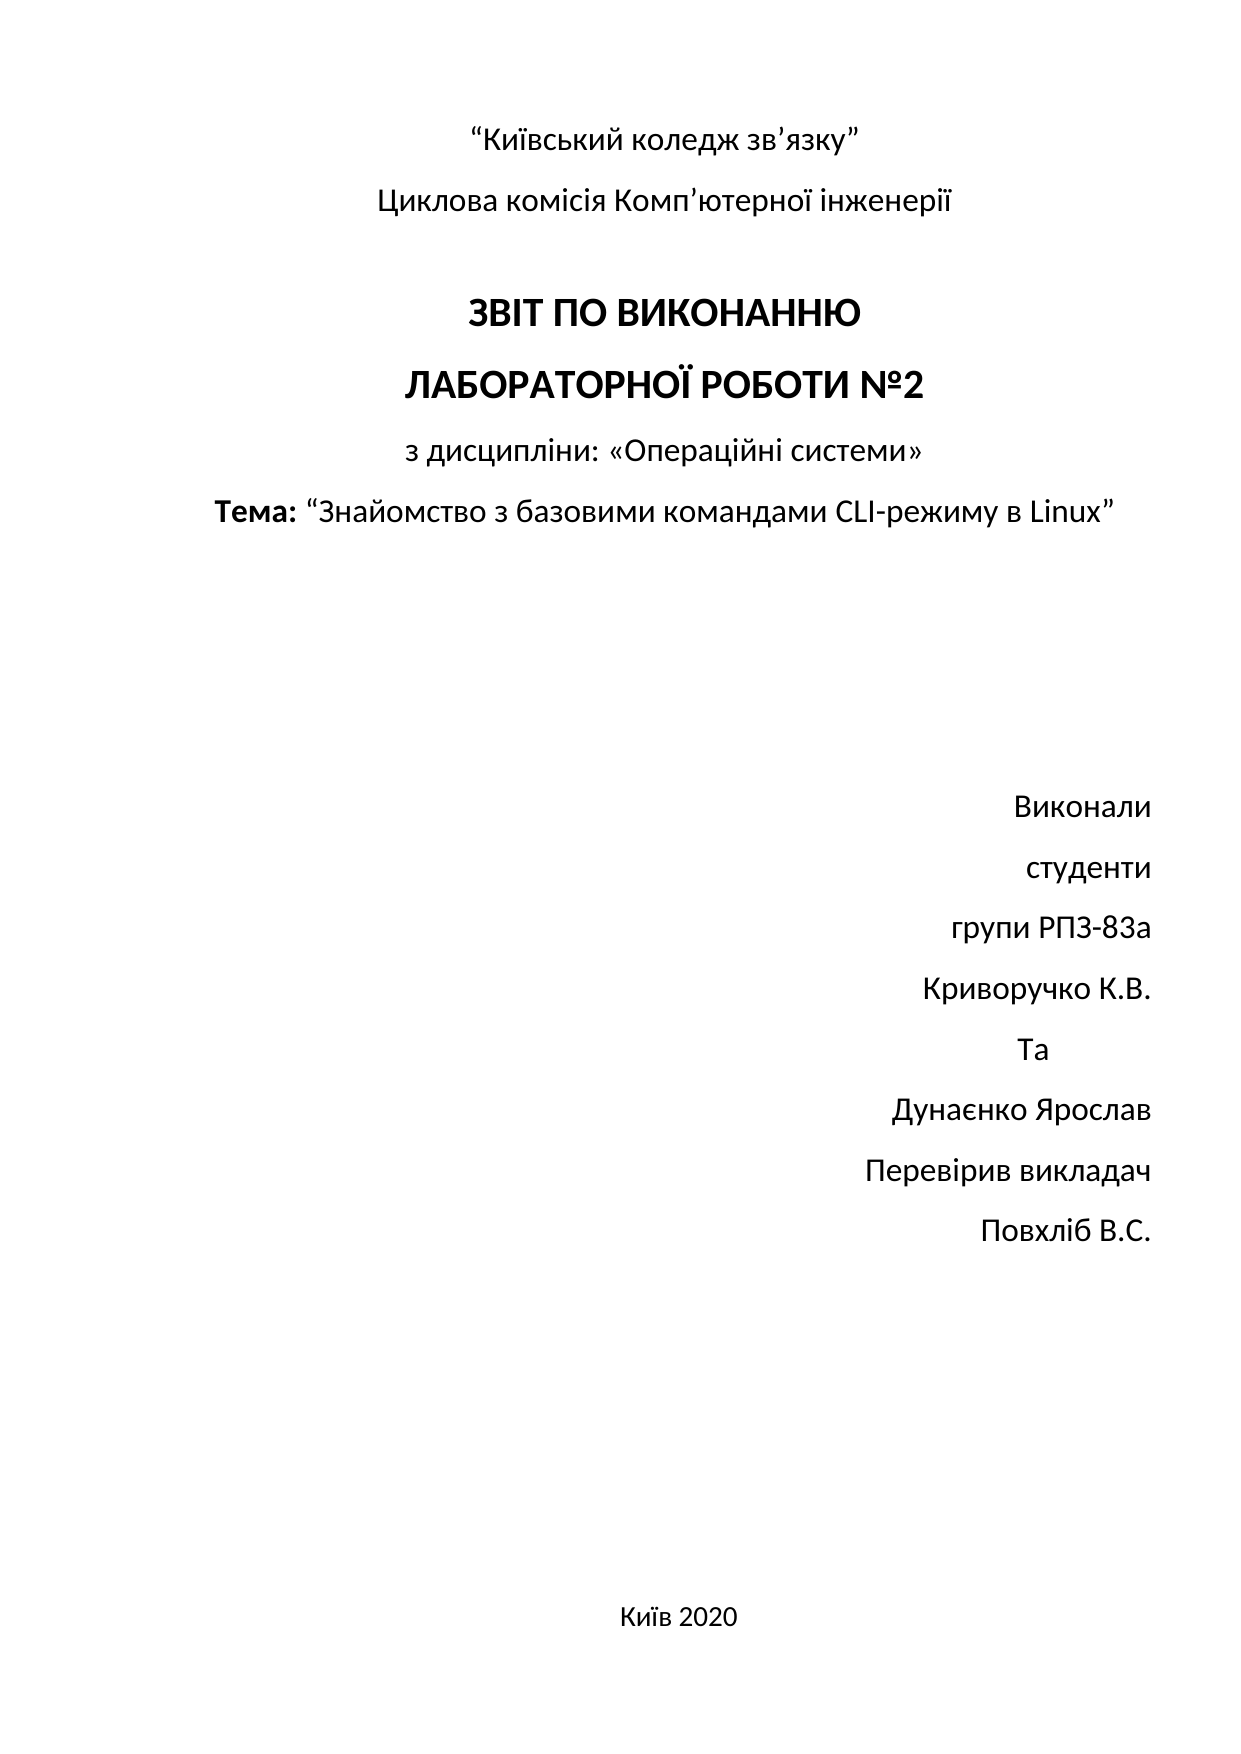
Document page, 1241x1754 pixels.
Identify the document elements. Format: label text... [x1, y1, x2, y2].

text Виконали [177, 785, 1152, 826]
text Київ 2020 [546, 1598, 1152, 1634]
text ЛАБОРАТОРНОЇ РОБОТИ №2 [177, 358, 1152, 409]
text Тема: “Знайомство з базовими командами CLI-режиму в Linux” [177, 490, 1152, 531]
text групи РПЗ-83а [177, 906, 1152, 947]
text студенти [177, 846, 1152, 886]
text ЗВІТ ПО ВИКОНАННЮ [177, 286, 1152, 337]
text Повхліб В.С. [177, 1209, 1152, 1250]
text Дунаєнко Ярослав [177, 1088, 1152, 1129]
text Та [841, 1027, 1152, 1068]
text Перевірив викладач [177, 1149, 1152, 1189]
text Криворучко К.В. [177, 967, 1152, 1008]
text Циклова комісія Комп’ютерної інженерії [177, 179, 1152, 219]
text з дисципліни: «Операційні системи» [177, 429, 1152, 470]
text “Київський коледж зв’язку” [177, 118, 1152, 159]
